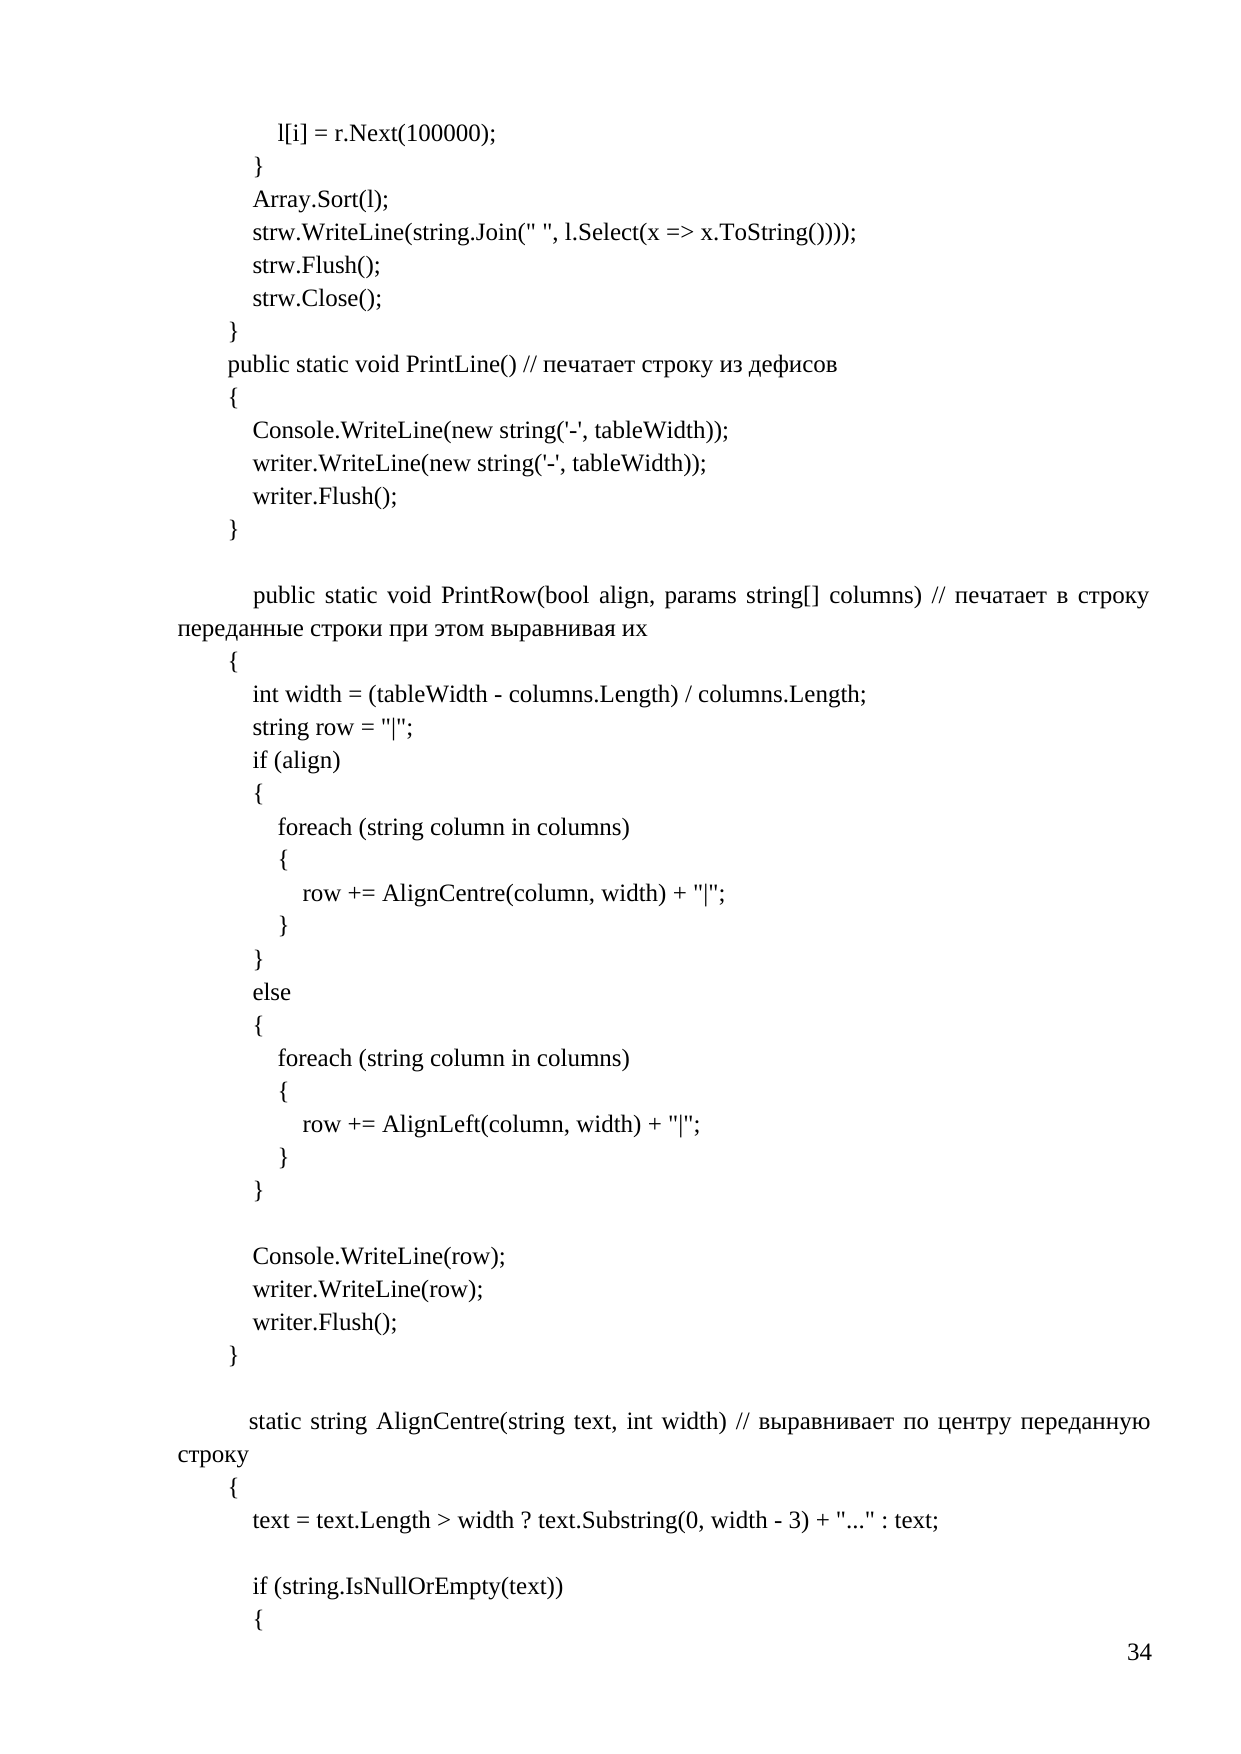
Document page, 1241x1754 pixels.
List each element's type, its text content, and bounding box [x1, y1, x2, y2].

text Array.Sort(l); [177, 184, 1152, 213]
text } [177, 1175, 1152, 1203]
text } [177, 151, 1152, 180]
text { [177, 1010, 1152, 1038]
text Console.WriteLine(new string('-', tableWidth)); [177, 415, 1152, 444]
text } [177, 514, 1152, 543]
text writer.Flush(); [177, 1307, 1152, 1336]
text foreach (string column in columns) [177, 812, 1152, 840]
text { [177, 844, 1152, 873]
text } [177, 1340, 1152, 1369]
text public static void PrintLine() // печатает строку из дефисов [177, 349, 1152, 378]
text { [177, 778, 1152, 807]
text } [177, 944, 1152, 972]
text foreach (string column in columns) [177, 1043, 1152, 1071]
text writer.Flush(); [177, 481, 1152, 510]
text { [177, 382, 1152, 411]
text strw.Close(); [177, 283, 1152, 312]
text int width = (tableWidth - columns.Length) / columns.Length; [177, 679, 1152, 708]
text row += AlignLeft(column, width) + "|"; [177, 1109, 1152, 1137]
text l[i] = r.Next(100000); [177, 118, 1152, 147]
text { [177, 646, 1152, 675]
text writer.WriteLine(new string('-', tableWidth)); [177, 448, 1152, 477]
text static string AlignCentre(string text, int width) // выравнивает по центру переданную строку [177, 1406, 1152, 1468]
text } [177, 1142, 1152, 1171]
text text = text.Length > width ? text.Substring(0, width - 3) + "..." : text; [177, 1505, 1152, 1534]
text } [177, 316, 1152, 345]
text if (align) [177, 746, 1152, 774]
text Console.WriteLine(row); [177, 1241, 1152, 1269]
text writer.WriteLine(row); [177, 1274, 1152, 1303]
text { [177, 1472, 1152, 1501]
text { [177, 1076, 1152, 1104]
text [177, 217, 1152, 246]
text public static void PrintRow(bool align, params string[] columns) // печатает в строку переданные строки при этом выравнивая их [177, 580, 1152, 642]
text else [177, 977, 1152, 1005]
text strw.Flush(); [177, 250, 1152, 279]
text row += AlignCentre(column, width) + "|"; [177, 878, 1152, 906]
text { [177, 1604, 1152, 1633]
text if (string.IsNullOrEmpty(text)) [177, 1571, 1152, 1600]
text string row = "|"; [177, 712, 1152, 741]
text } [177, 911, 1152, 939]
